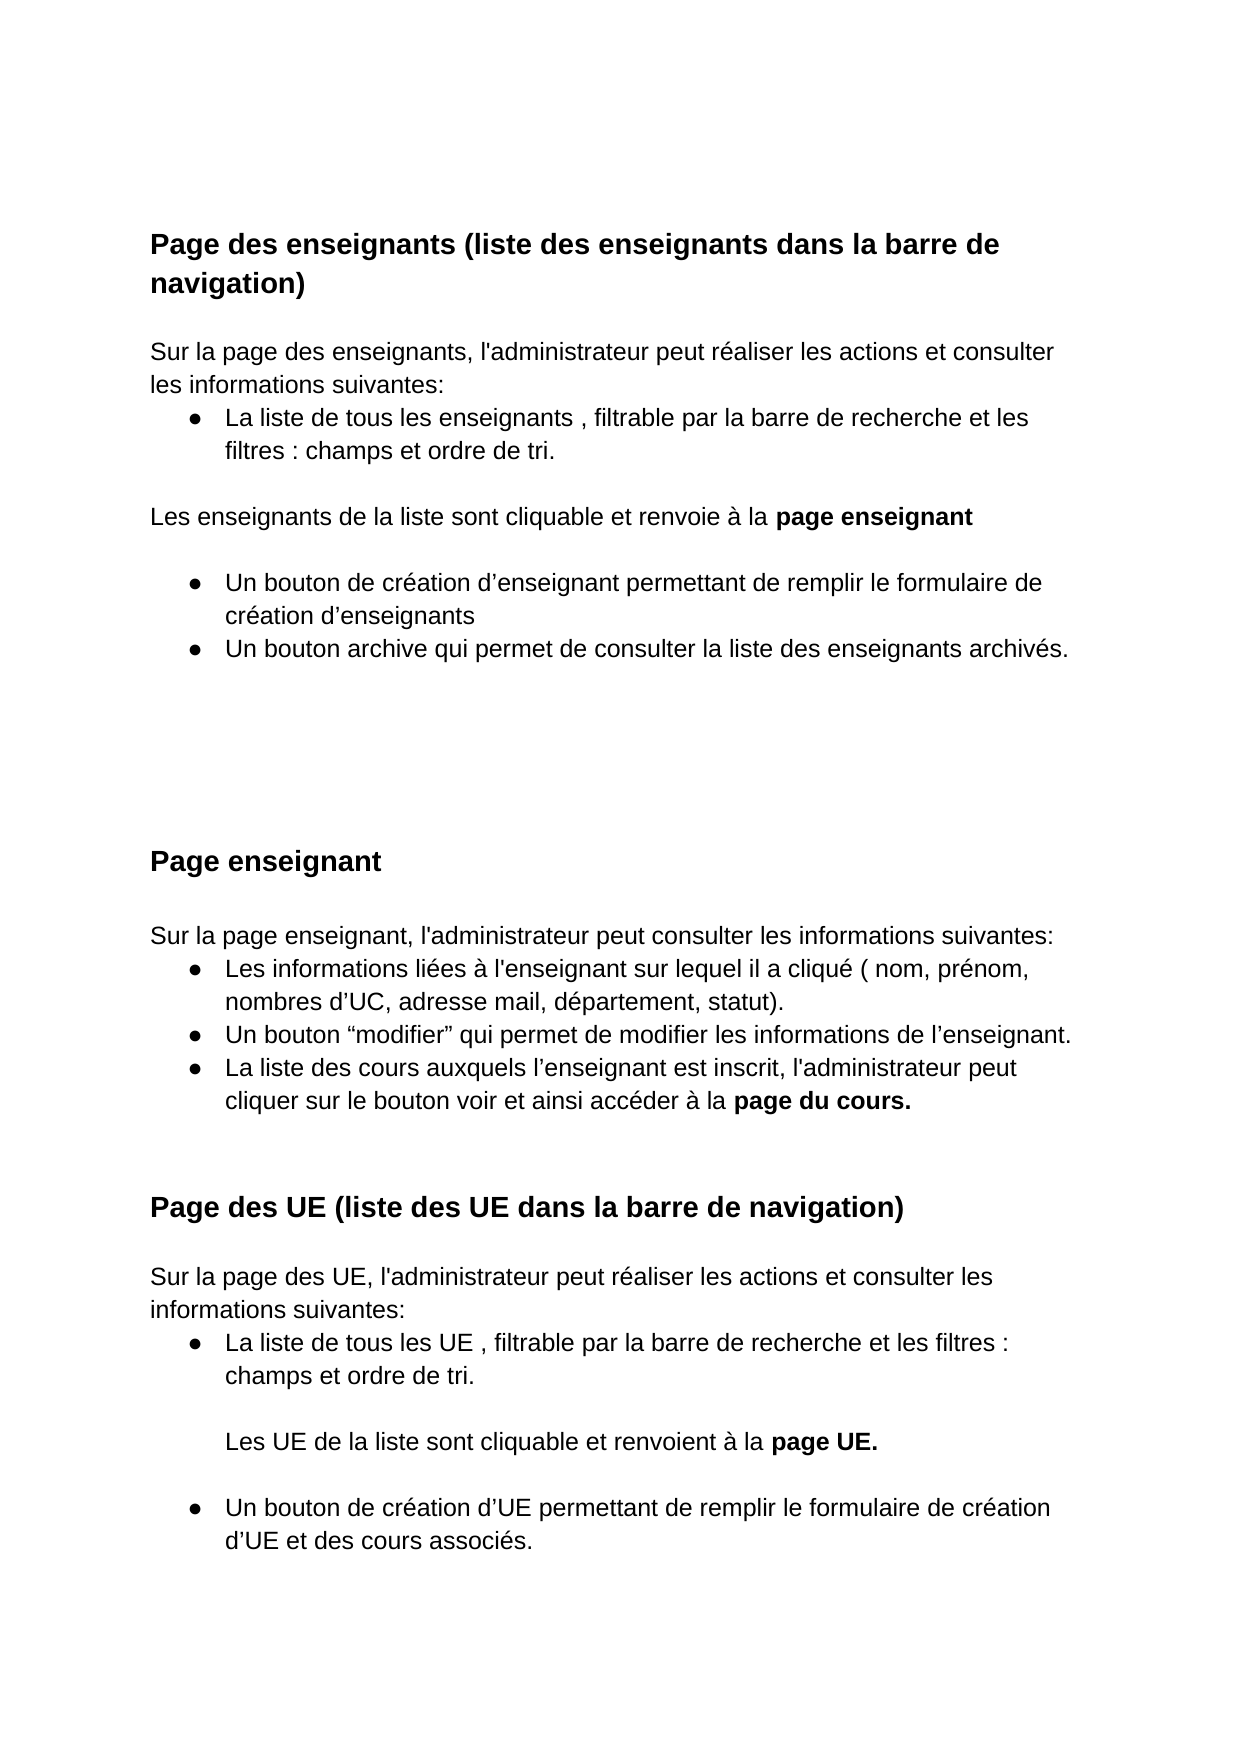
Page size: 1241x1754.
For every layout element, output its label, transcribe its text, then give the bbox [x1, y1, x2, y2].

list La liste de tous les UE , filtrable par la barre de recherche et les filtres : champs et ordre de tri. [187, 1328, 1090, 1390]
text Sur la page des enseignants, l'administrateur peut réaliser les actions et consulter les informations suivantes: [150, 337, 1090, 399]
list Les informations liées à l'enseignant sur lequel il a cliqué ( nom, prénom, nombres d’UC, adresse mail, département, statut). [187, 954, 1090, 1015]
list La liste des cours auxquels l’enseignant est inscrit, l'administrateur peut cliquer sur le bouton voir et ainsi accéder à la page du cours. [187, 1053, 1090, 1114]
list Un bouton archive qui permet de consulter la liste des enseignants archivés. [187, 634, 1090, 663]
text Sur la page enseignant, l'administrateur peut consulter les informations suivantes: [150, 921, 1090, 949]
list Un bouton “modifier” qui permet de modifier les informations de l’enseignant. [187, 1020, 1090, 1048]
list Un bouton de création d’UE permettant de remplir le formulaire de création d’UE et des cours associés. [187, 1493, 1090, 1555]
text Les UE de la liste sont cliquable et renvoient à la page UE. [225, 1427, 1090, 1456]
text Page des UE (liste des UE dans la barre de navigation) [150, 1190, 1090, 1224]
text Page enseignant [150, 843, 1090, 877]
text Page des enseignants (liste des enseignants dans la barre de navigation) [150, 227, 1090, 299]
list La liste de tous les enseignants , filtrable par la barre de recherche et les filtres : champs et ordre de tri. [187, 403, 1090, 465]
list Un bouton de création d’enseignant permettant de remplir le formulaire de création d’enseignants [187, 568, 1090, 630]
text Les enseignants de la liste sont cliquable et renvoie à la page enseignant [150, 502, 1090, 531]
text Sur la page des UE, l'administrateur peut réaliser les actions et consulter les informations suivantes: [150, 1262, 1090, 1324]
